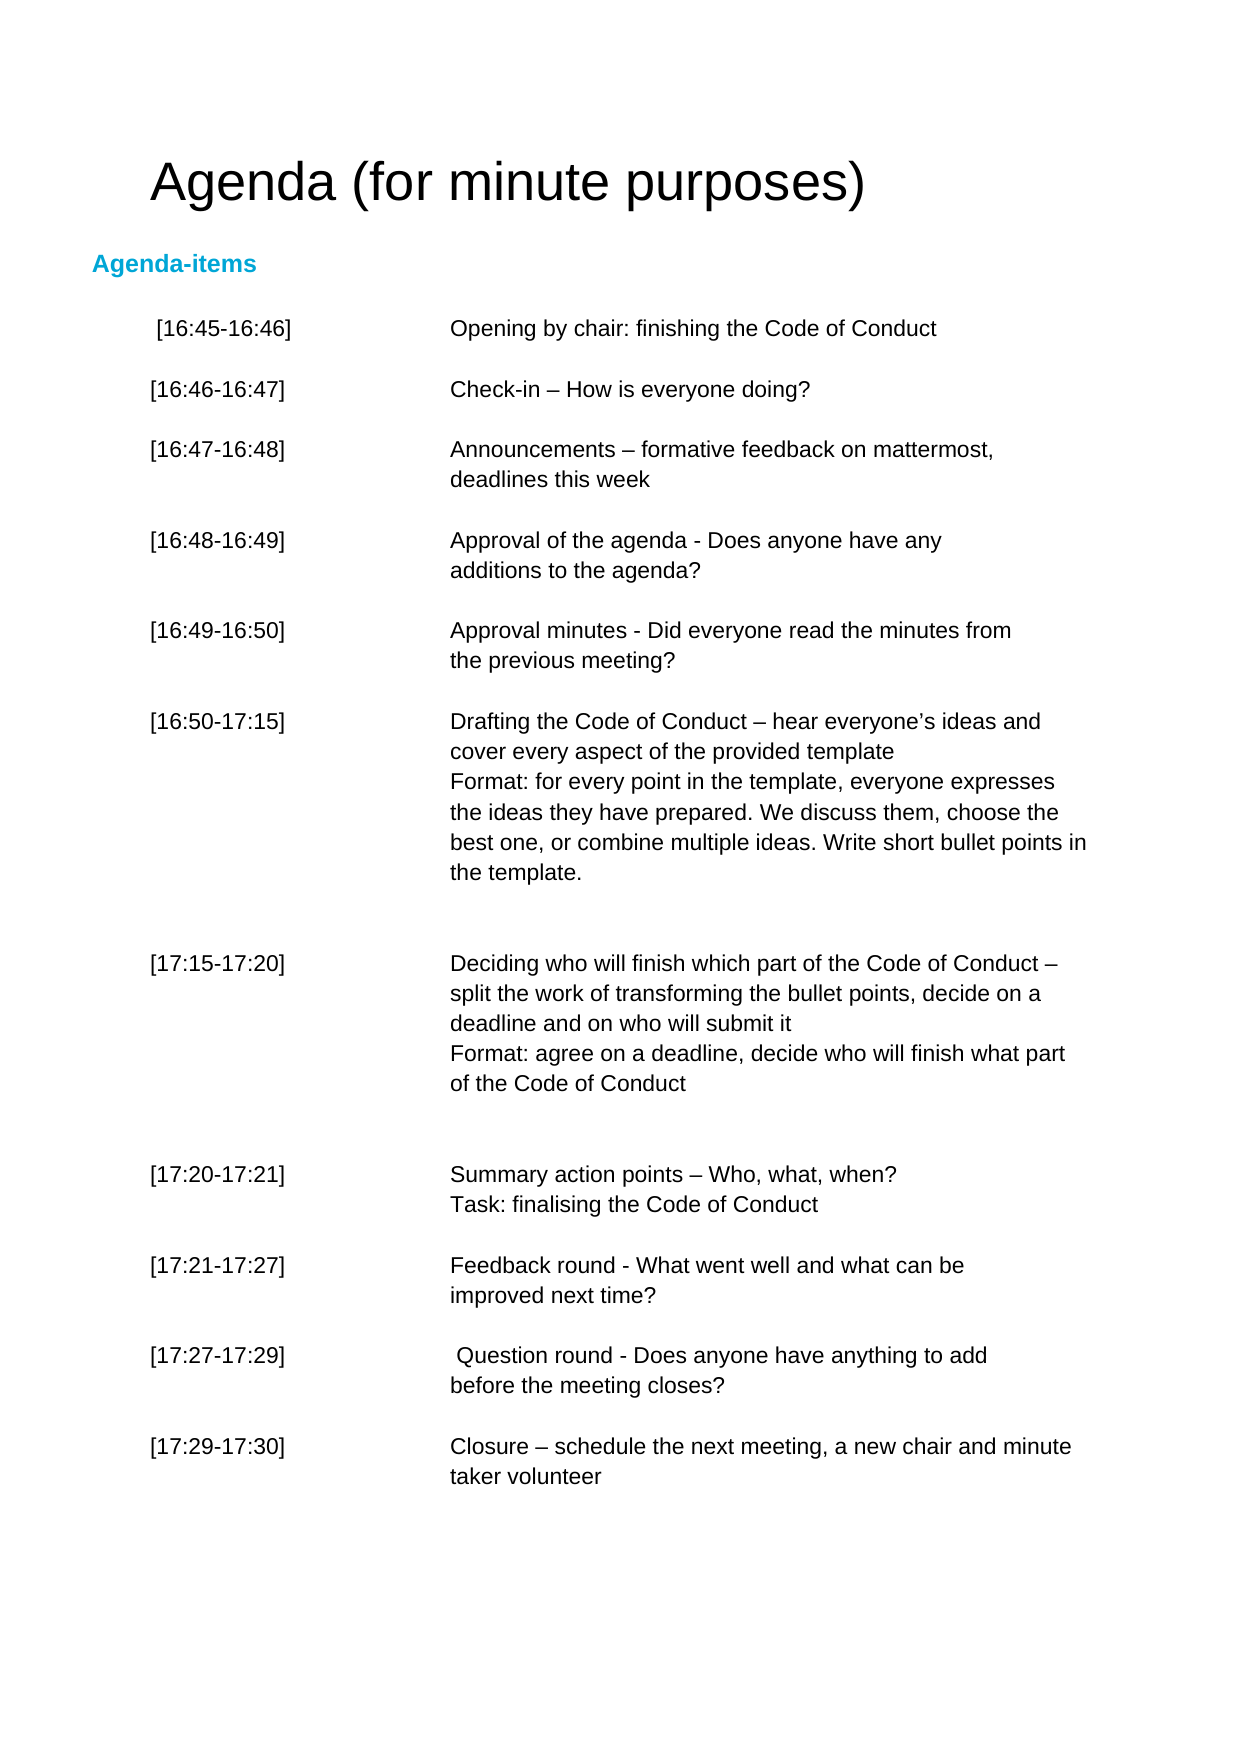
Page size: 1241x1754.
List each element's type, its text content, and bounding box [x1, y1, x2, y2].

text [17:27-17:29] Question round - Does anyone have anything to add [150, 1342, 1090, 1369]
text [16:47-16:48] Announcements – formative feedback on mattermost, [150, 436, 1090, 462]
text [16:45-16:46] Opening by chair: finishing the Code of Conduct [150, 315, 1090, 342]
text improved next time? [375, 1282, 1090, 1308]
text [17:21-17:27] Feedback round - What went well and what can be [150, 1252, 1090, 1278]
text deadlines this week [450, 466, 1090, 493]
text [16:49-16:50] Approval minutes - Did everyone read the minutes from [150, 617, 1090, 644]
text [16:48-16:49] Approval of the agenda - Does anyone have any [150, 527, 1090, 553]
text Format: agree on a deadline, decide who will finish what part of the Code of Conduct [450, 1040, 1090, 1097]
title Agenda (for minute purposes) [150, 150, 1090, 212]
text cover every aspect of the provided template [375, 738, 1090, 764]
text [17:29-17:30] Closure – schedule the next meeting, a new chair and minute [150, 1433, 1090, 1459]
text [17:15-17:20] Deciding who will finish which part of the Code of Conduct – [150, 949, 1090, 976]
text [17:20-17:21] Summary action points – Who, what, when? [150, 1161, 1090, 1187]
text Task: finalising the Code of Conduct [150, 1191, 1090, 1218]
text additions to the agenda? [375, 557, 1090, 583]
text [16:46-16:47] Check-in – How is everyone doing? [150, 376, 1090, 402]
text [16:50-17:15] Drafting the Code of Conduct – hear everyone’s ideas and [150, 708, 1090, 734]
text before the meeting closes? [450, 1372, 1090, 1399]
text the previous meeting? [375, 647, 1090, 674]
text taker volunteer [375, 1463, 1090, 1489]
text Agenda-items [92, 249, 1090, 278]
text Format: for every point in the template, everyone expresses [150, 768, 1090, 795]
text the ideas they have prepared. We discuss them, choose the best one, or combine multiple ideas. Write short bullet points in the template. [450, 798, 1090, 885]
text split the work of transforming the bullet points, decide on a deadline and on who will submit it [450, 980, 1090, 1036]
